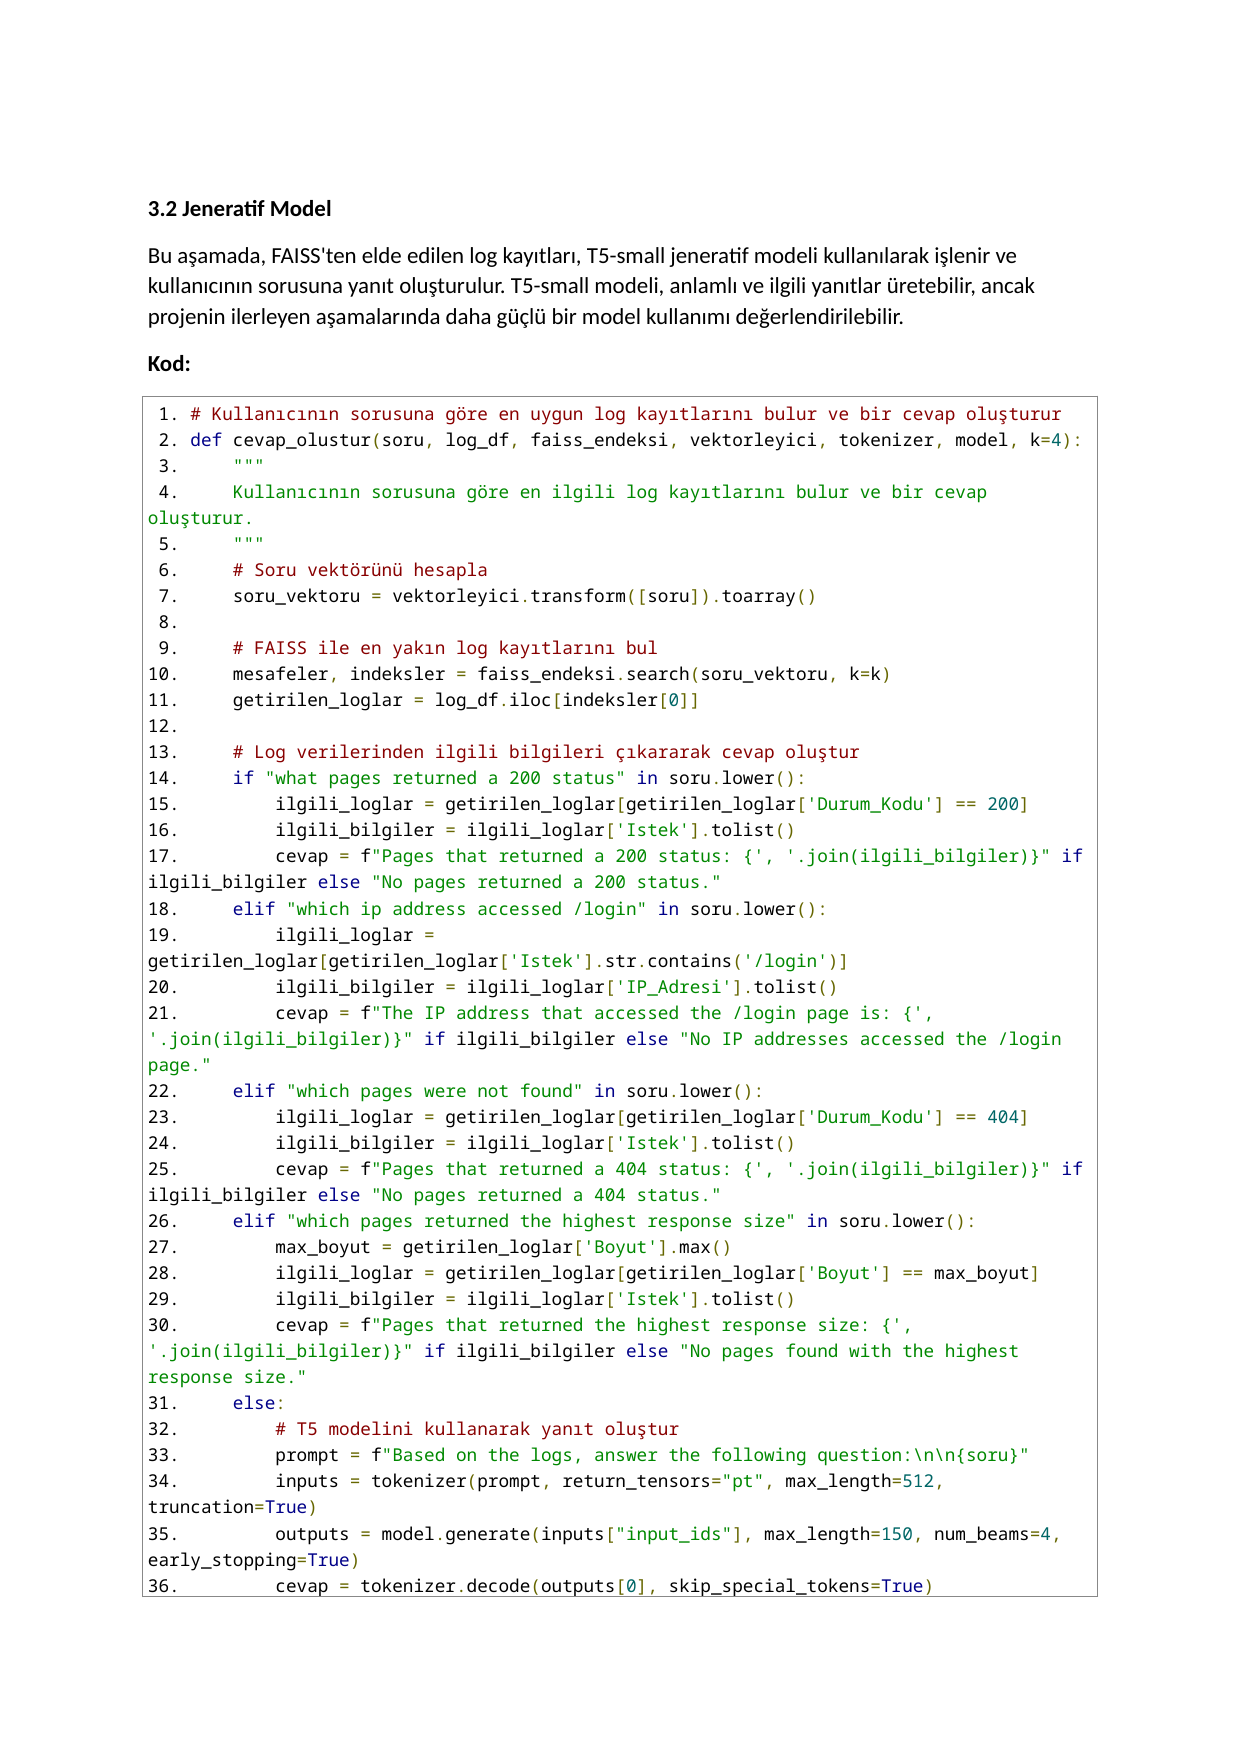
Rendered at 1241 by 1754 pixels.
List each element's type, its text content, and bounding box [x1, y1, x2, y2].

text 25. cevap = f"Pages that returned a 404 status: {', '.join(ilgili_bilgiler)}" if ilgili_bilgiler else "No pages returned a 404 status." [143, 1151, 1097, 1203]
text 32. # T5 modelini kullanarak yanıt oluştur [143, 1411, 1097, 1437]
text 23. ilgili_loglar = getirilen_loglar[getirilen_loglar['Durum_Kodu'] == 404] [143, 1099, 1097, 1125]
text 7. soru_vektoru = vektorleyici.transform([soru]).toarray() [143, 578, 1097, 604]
text 28. ilgili_loglar = getirilen_loglar[getirilen_loglar['Boyut'] == max_boyut] [143, 1255, 1097, 1281]
text 6. # Soru vektörünü hesapla [143, 552, 1097, 578]
text 12. [143, 708, 1097, 734]
text 36. cevap = tokenizer.decode(outputs[0], skip_special_tokens=True) [143, 1567, 1097, 1596]
text 27. max_boyut = getirilen_loglar['Boyut'].max() [143, 1229, 1097, 1255]
text 13. # Log verilerinden ilgili bilgileri çıkararak cevap oluştur [143, 734, 1097, 760]
text 20. ilgili_bilgiler = ilgili_loglar['IP_Adresi'].tolist() [143, 968, 1097, 994]
text Bu aşamada, FAISS'ten elde edilen log kayıtları, T5-small jeneratif modeli kullanılarak işlenir ve kullanıcının sorusuna yanıt oluşturulur. T5-small modeli, anlamlı ve ilgili yanıtlar üretebilir, ancak projenin ilerleyen aşamalarında daha güçlü bir model kullanımı değerlendirilebilir. [148, 241, 1093, 330]
text 14. if "what pages returned a 200 status" in soru.lower(): [143, 760, 1097, 786]
text 3. """ [143, 448, 1097, 474]
text 8. [143, 604, 1097, 630]
text 17. cevap = f"Pages that returned a 200 status: {', '.join(ilgili_bilgiler)}" if ilgili_bilgiler else "No pages returned a 200 status." [143, 838, 1097, 890]
text 5. """ [143, 526, 1097, 552]
text 26. elif "which pages returned the highest response size" in soru.lower(): [143, 1203, 1097, 1229]
text 31. else: [143, 1385, 1097, 1411]
text 30. cevap = f"Pages that returned the highest response size: {', '.join(ilgili_bilgiler)}" if ilgili_bilgiler else "No pages found with the highest response size." [143, 1307, 1097, 1385]
text 1. # Kullanıcının sorusuna göre en uygun log kayıtlarını bulur ve bir cevap oluşturur [143, 397, 1097, 422]
text 19. ilgili_loglar = getirilen_loglar[getirilen_loglar['Istek'].str.contains('/login')] [143, 916, 1097, 968]
text 34. inputs = tokenizer(prompt, return_tensors="pt", max_length=512, truncation=True) [143, 1463, 1097, 1515]
text 33. prompt = f"Based on the logs, answer the following question:\n\n{soru}" [143, 1437, 1097, 1463]
text 29. ilgili_bilgiler = ilgili_loglar['Istek'].tolist() [143, 1281, 1097, 1307]
text 18. elif "which ip address accessed /login" in soru.lower(): [143, 890, 1097, 916]
text 35. outputs = model.generate(inputs["input_ids"], max_length=150, num_beams=4, early_stopping=True) [143, 1515, 1097, 1567]
text 15. ilgili_loglar = getirilen_loglar[getirilen_loglar['Durum_Kodu'] == 200] [143, 786, 1097, 812]
text 22. elif "which pages were not found" in soru.lower(): [143, 1073, 1097, 1099]
text 10. mesafeler, indeksler = faiss_endeksi.search(soru_vektoru, k=k) [143, 656, 1097, 682]
text 2. def cevap_olustur(soru, log_df, faiss_endeksi, vektorleyici, tokenizer, model, k=4): [143, 422, 1097, 448]
text 24. ilgili_bilgiler = ilgili_loglar['Istek'].tolist() [143, 1125, 1097, 1151]
text Kod: [148, 349, 1093, 377]
text 9. # FAISS ile en yakın log kayıtlarını bul [143, 630, 1097, 656]
text 21. cevap = f"The IP address that accessed the /login page is: {', '.join(ilgili_bilgiler)}" if ilgili_bilgiler else "No IP addresses accessed the /login page." [143, 994, 1097, 1073]
text 16. ilgili_bilgiler = ilgili_loglar['Istek'].tolist() [143, 812, 1097, 838]
text 4. Kullanıcının sorusuna göre en ilgili log kayıtlarını bulur ve bir cevap oluşturur. [143, 474, 1097, 526]
text 3.2 Jeneratif Model [148, 194, 1093, 222]
text 11. getirilen_loglar = log_df.iloc[indeksler[0]] [143, 682, 1097, 708]
